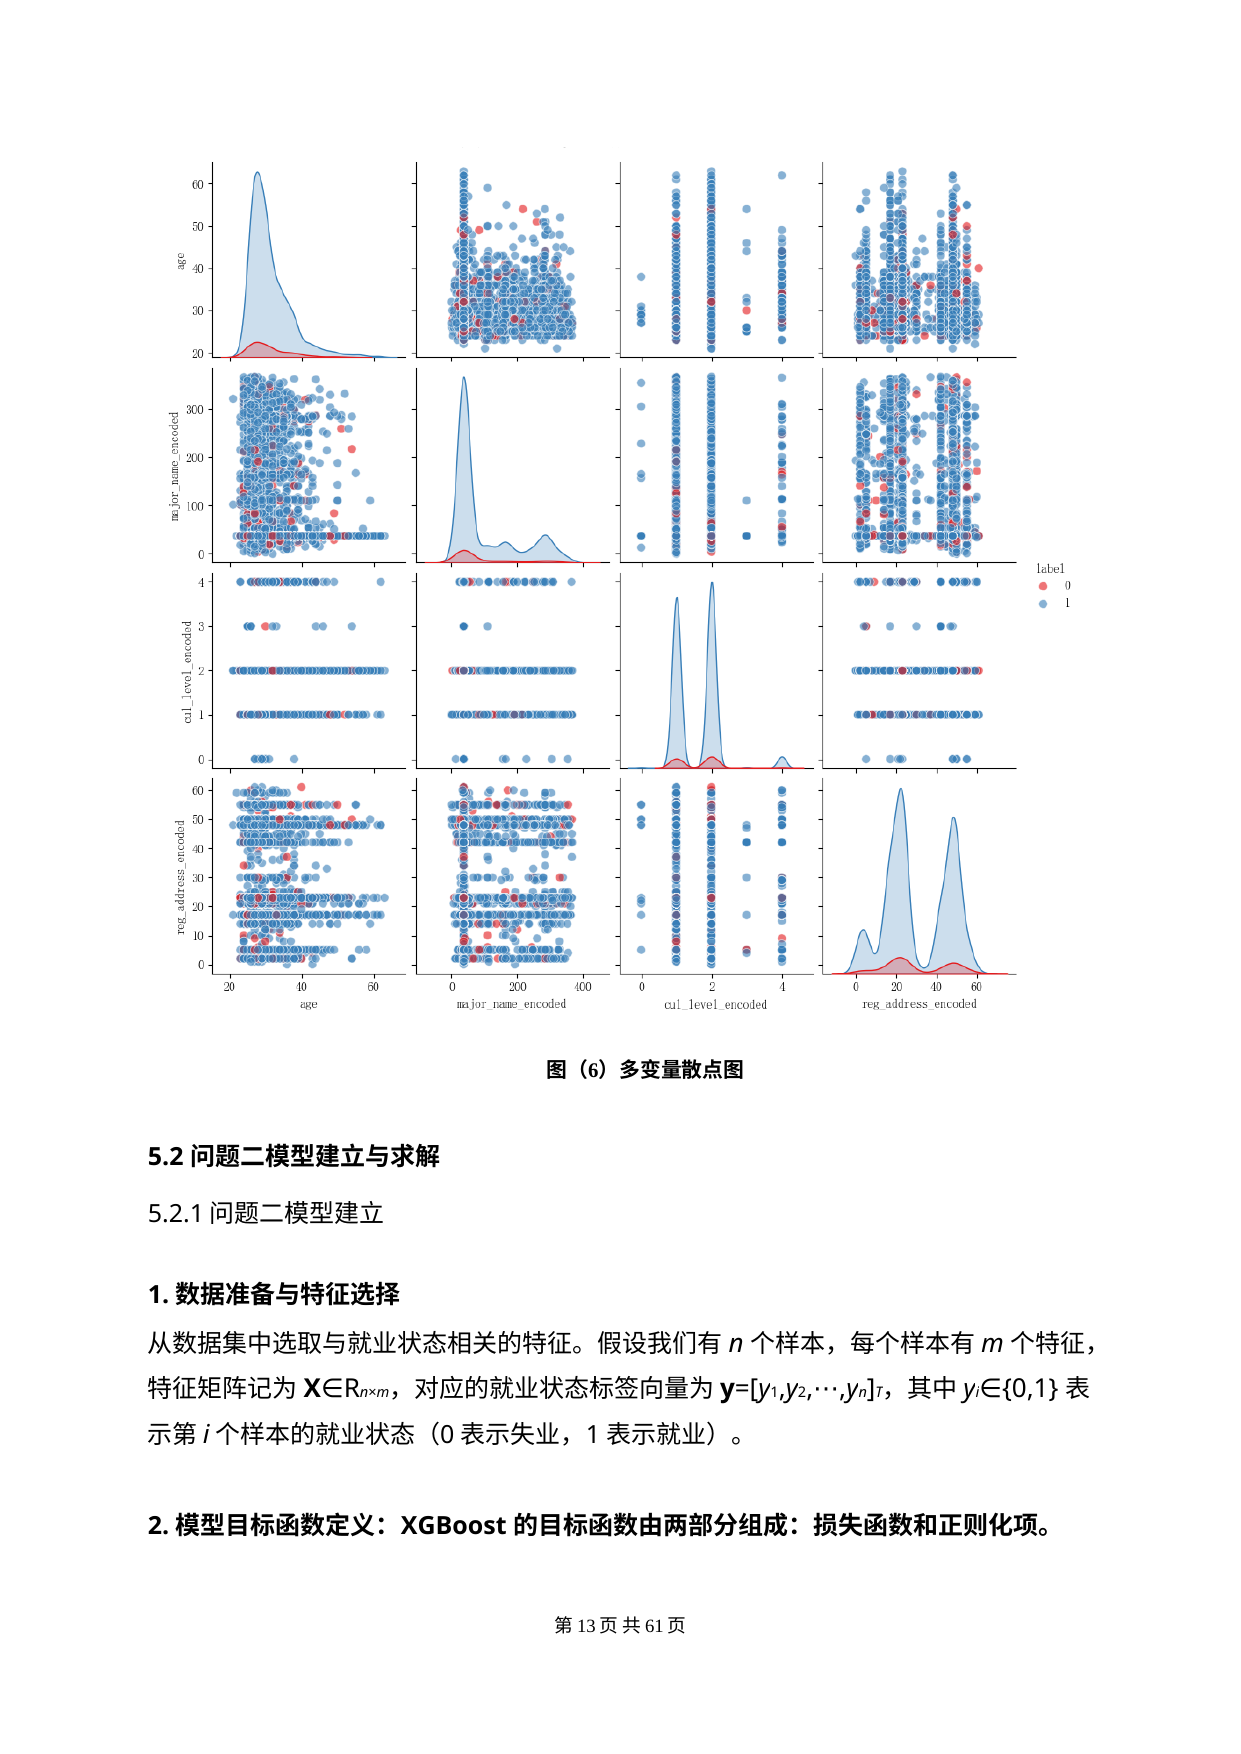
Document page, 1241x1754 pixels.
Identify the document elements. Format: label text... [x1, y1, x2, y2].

picture [153, 147, 1080, 1024]
subtitle 5.2.1问题二模型建立 [148, 1186, 1092, 1229]
subtitle 5.2 问题二模型建立与求解 [148, 1137, 1092, 1173]
text 从数据集中选取与就业状态相关的特征。假设我们有 n 个样本，每个样本有 m 个特征，特征矩阵记为 X∈Rn×m，对应的就业状态标签向量为 y=[y1​,y2​,⋯,yn​]T，其中 yi​∈{0,1} 表示第i个样本的就业状态（0 表示失业，1 表示就业）。 [148, 1359, 1092, 1451]
subtitle 数据准备与特征选择 [148, 1267, 1092, 1311]
subtitle 模型目标函数定义：XGBoost 的目标函数由两部分组成：损失函数和正则化项。 [148, 1498, 1092, 1542]
text 图（6）多变量散点图 [148, 1053, 1092, 1083]
